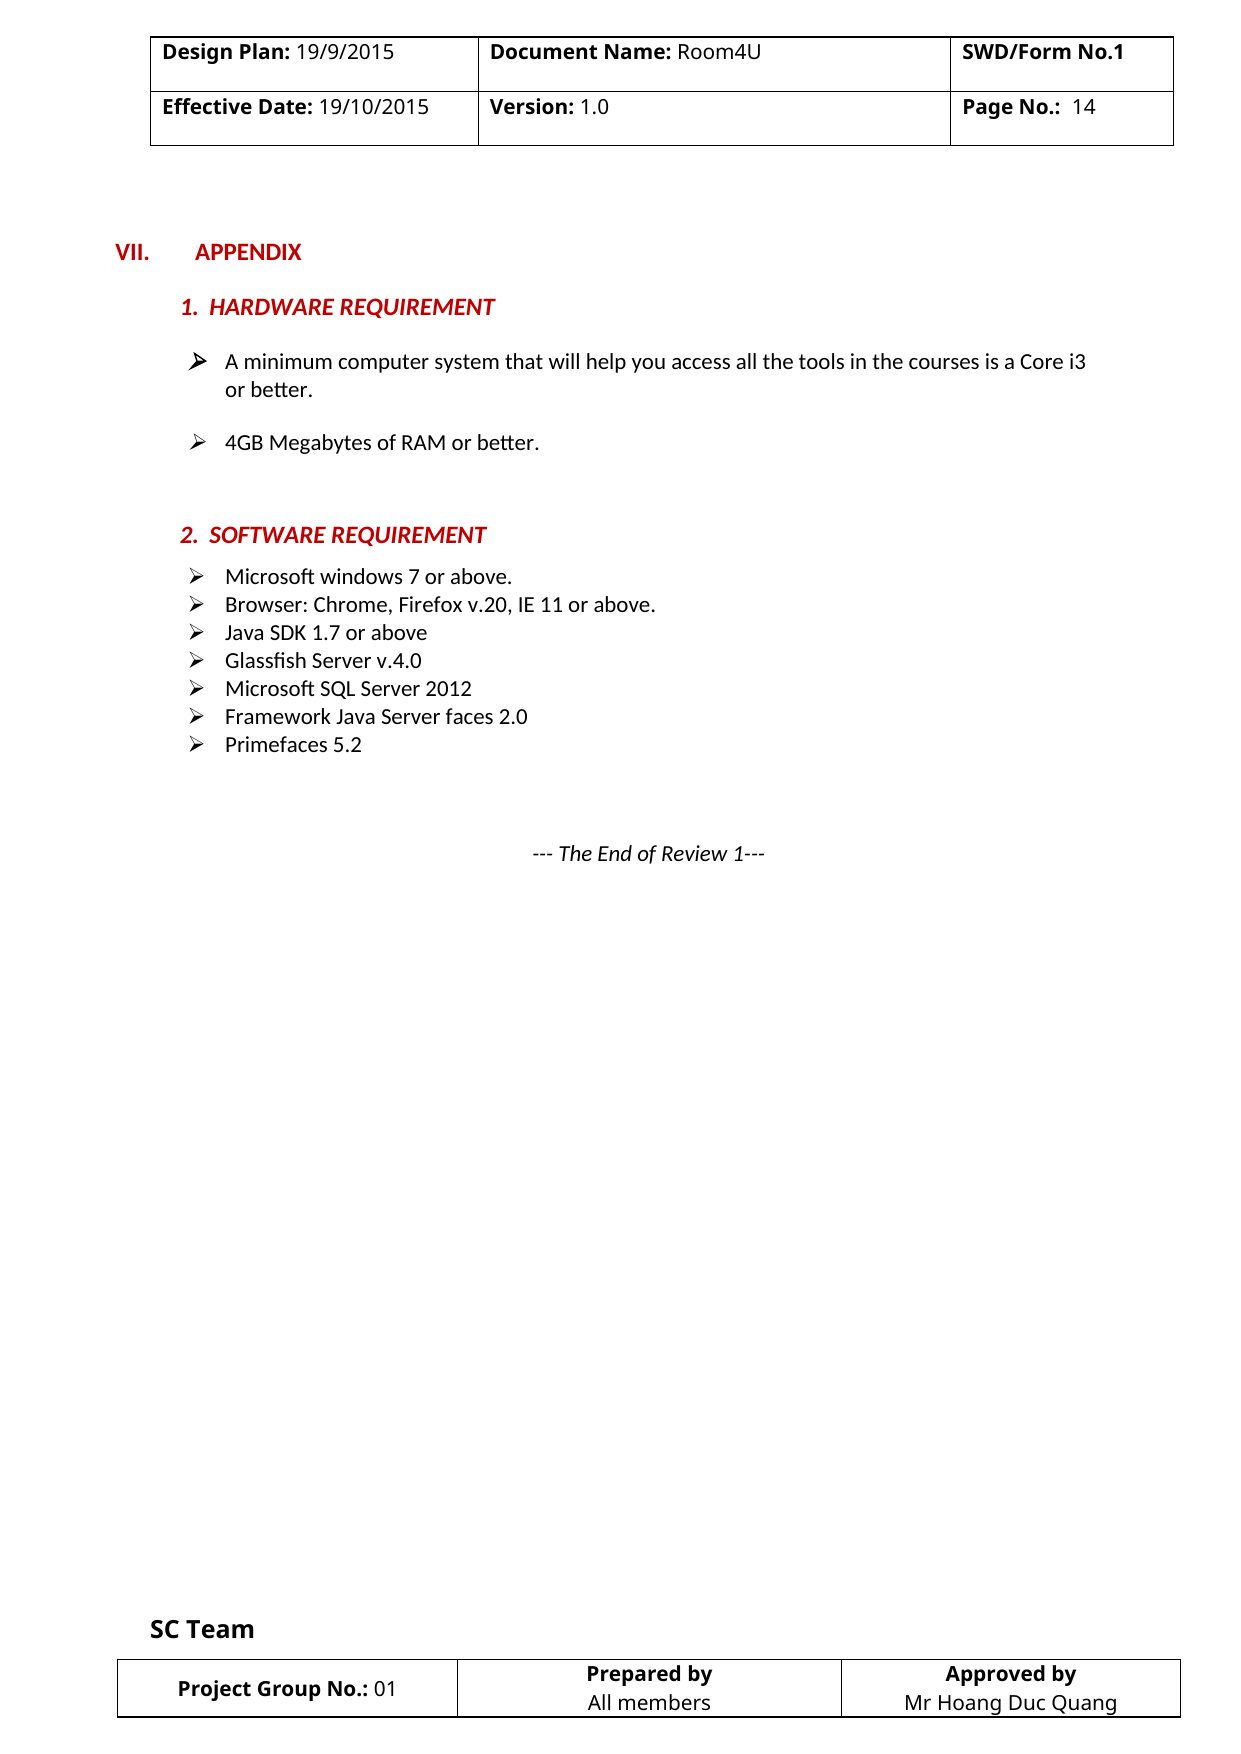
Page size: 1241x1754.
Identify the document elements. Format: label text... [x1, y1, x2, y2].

list Java SDK 1.7 or above [187, 618, 1090, 646]
subtitle APPENDIX [150, 236, 1090, 266]
list Browser: Chrome, Firefox v.20, IE 11 or above. [187, 590, 1090, 618]
list Framework Java Server faces 2.0 [187, 702, 1090, 730]
list HARDWARE REQUIREMENT [179, 291, 1090, 322]
list Primefaces 5.2 [187, 730, 1090, 758]
list Glassfish Server v.4.0 [187, 646, 1090, 674]
list Microsoft windows 7 or above. [187, 562, 1090, 590]
list Microsoft SQL Server 2012 [187, 674, 1090, 702]
list SOFTWARE REQUIREMENT [179, 519, 1090, 549]
list 4GB Megabytes of RAM or better. [187, 428, 1090, 456]
text --- The End of Review 1--- [209, 839, 1090, 867]
list A minimum computer system that will help you access all the tools in the courses is a Core i3 or better. [187, 347, 1090, 403]
